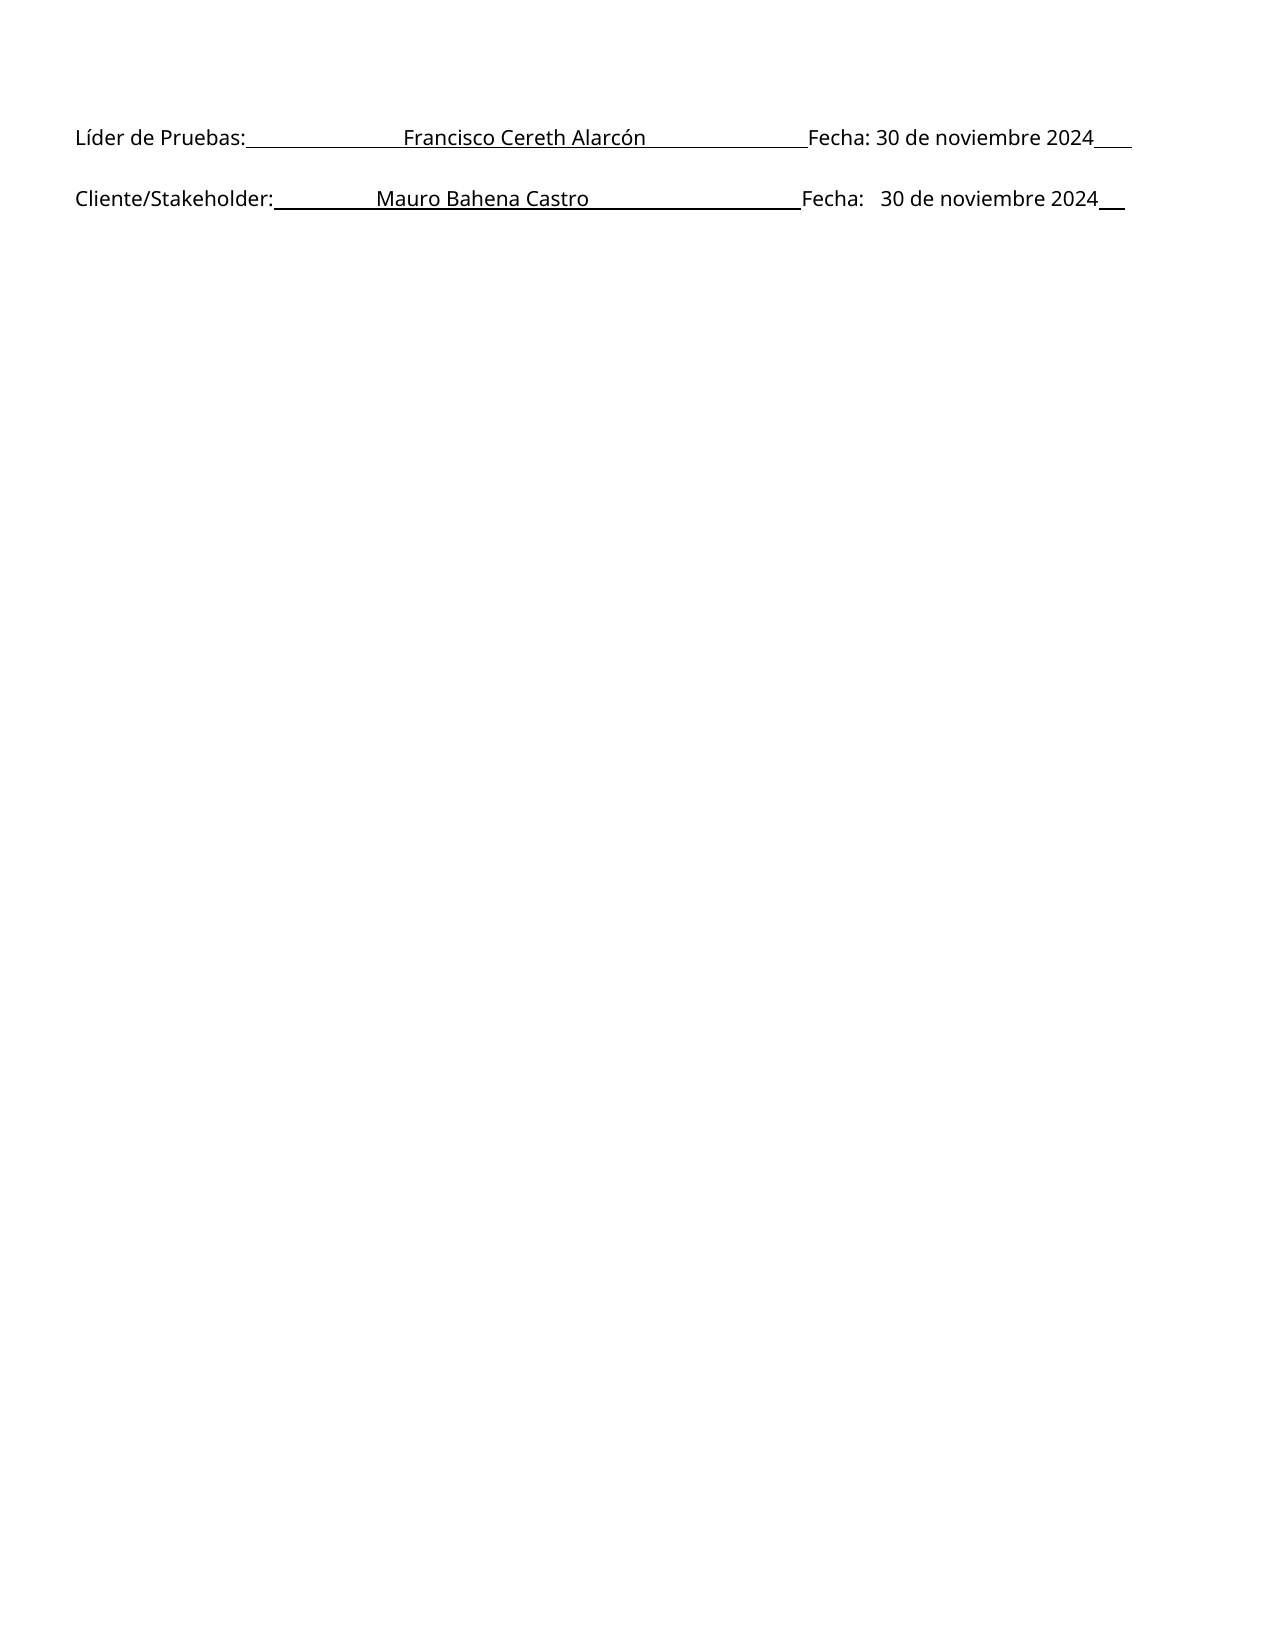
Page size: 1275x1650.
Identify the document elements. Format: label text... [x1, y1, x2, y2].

text Cliente/Stakeholder: Mauro Bahena Castro Fecha: 30 de noviembre 2024 [75, 184, 1200, 213]
text Líder de Pruebas: Francisco Cereth Alarcón Fecha: 30 de noviembre 2024 [75, 123, 1200, 151]
